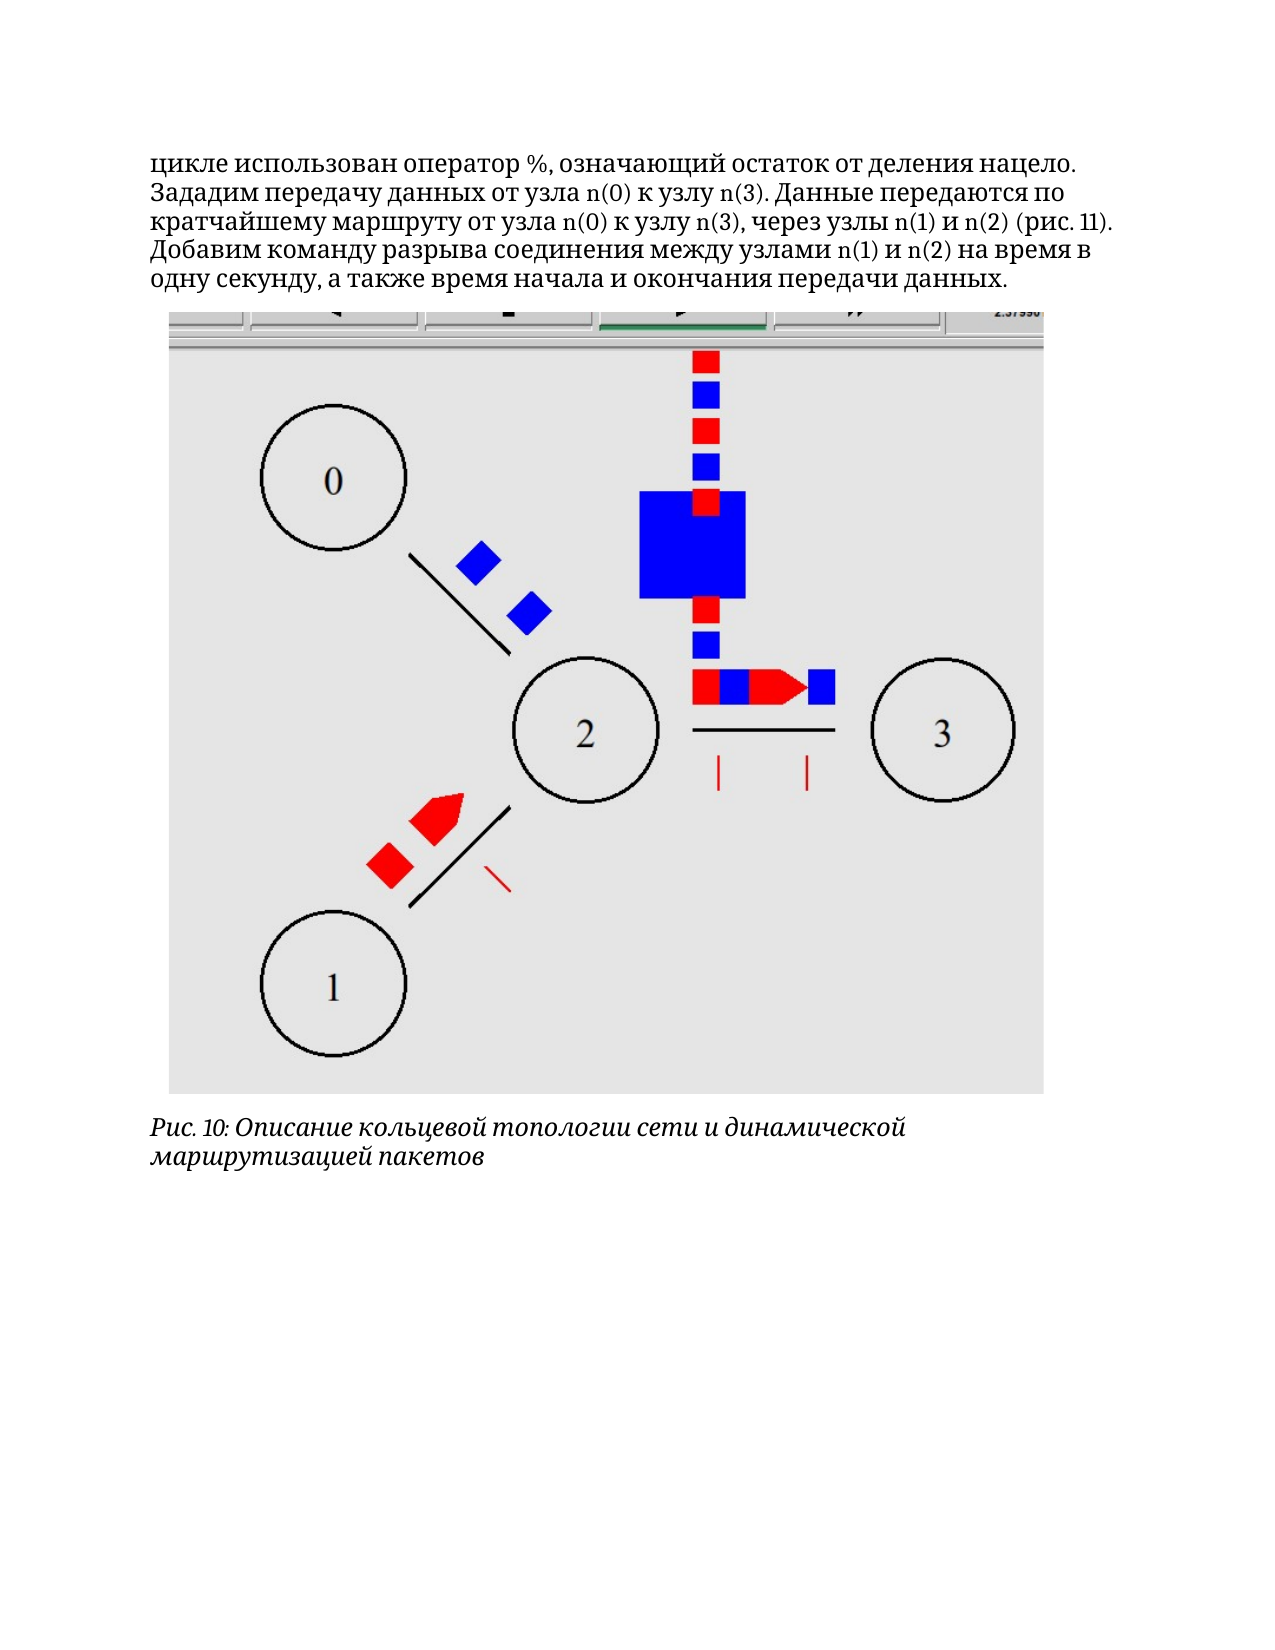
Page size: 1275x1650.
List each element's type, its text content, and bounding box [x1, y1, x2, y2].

text Рис. 10: Описание кольцевой топологии сети и динамической маршрутизацией пакетов [150, 1114, 1125, 1172]
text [150, 150, 1125, 294]
picture [168, 312, 1044, 1094]
